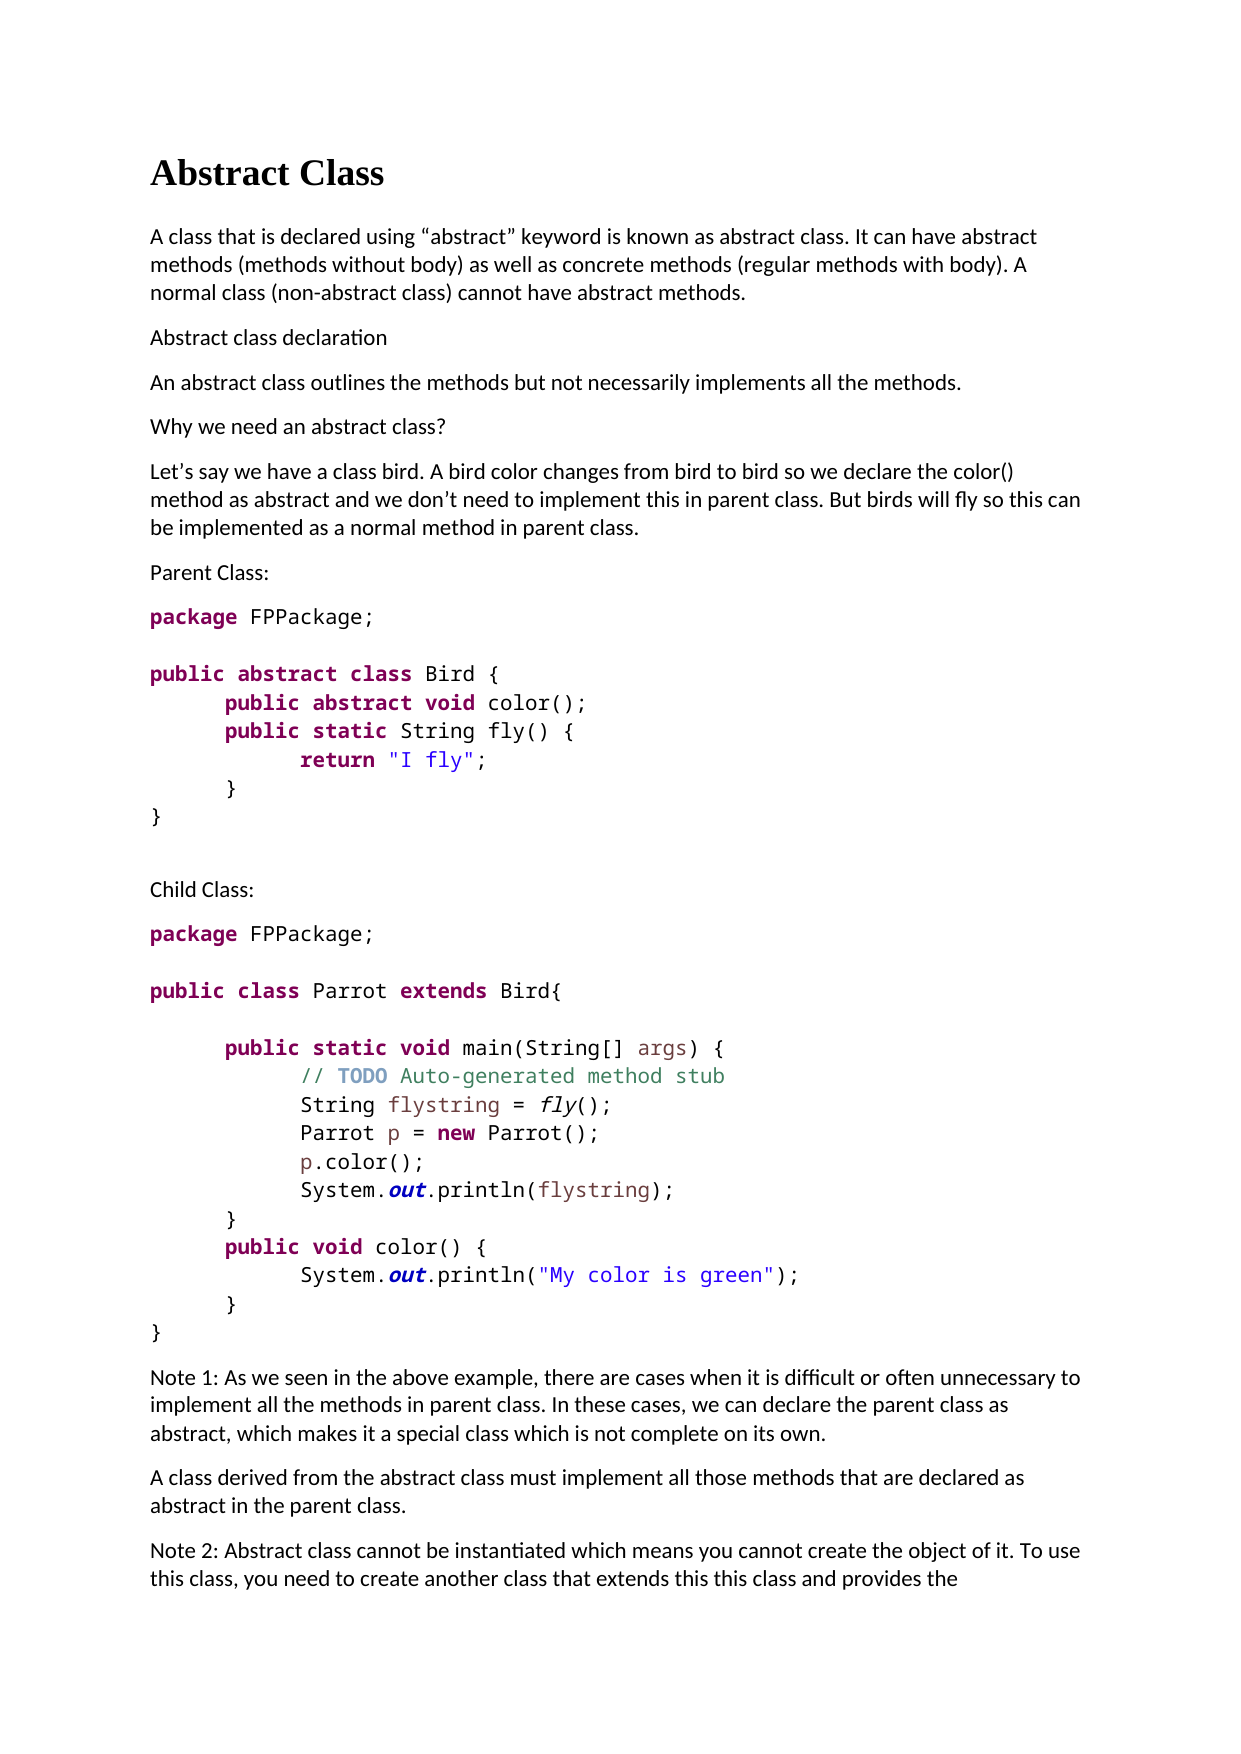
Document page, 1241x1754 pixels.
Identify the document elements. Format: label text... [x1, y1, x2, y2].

text public static void main(String[] args) { [150, 1033, 1090, 1062]
text String flystring = fly(); [150, 1090, 1090, 1118]
text } [150, 1204, 1090, 1232]
text Let’s say we have a class bird. A bird color changes from bird to bird so we declare the color() method as abstract and we don’t need to implement this in parent class. But birds will fly so this can be implemented as a normal method in parent class. [150, 457, 1090, 541]
text return "I fly"; [150, 745, 1090, 773]
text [150, 1536, 1090, 1592]
text p.color(); [150, 1147, 1090, 1175]
text Parrot p = new Parrot(); [150, 1118, 1090, 1147]
text package FPPackage; [150, 919, 1090, 948]
text // TODO Auto-generated method stub [150, 1062, 1090, 1090]
text Child Class: [150, 875, 1090, 903]
text } [150, 1317, 1090, 1346]
text } [150, 802, 1090, 830]
text public abstract class Bird { [150, 659, 1090, 688]
text An abstract class outlines the methods but not necessarily implements all the methods. [150, 368, 1090, 396]
text Parent Class: [150, 558, 1090, 586]
text System.out.println("My color is green"); [150, 1261, 1090, 1289]
text public abstract void color(); [150, 688, 1090, 716]
text public static String fly() { [150, 716, 1090, 745]
text A class that is declared using “abstract” keyword is known as abstract class. It can have abstract methods (methods without body) as well as concrete methods (regular methods with body). A normal class (non-abstract class) cannot have abstract methods. [150, 222, 1090, 306]
text System.out.println(flystring); [150, 1175, 1090, 1204]
text package FPPackage; [150, 602, 1090, 631]
text public class Parrot extends Bird{ [150, 976, 1090, 1005]
text } [150, 1289, 1090, 1317]
text A class derived from the abstract class must implement all those methods that are declared as abstract in the parent class. [150, 1463, 1090, 1519]
text } [150, 773, 1090, 802]
text Why we need an abstract class? [150, 412, 1090, 440]
text Note 1: As we seen in the above example, there are cases when it is difficult or often unnecessary to implement all the methods in parent class. In these cases, we can declare the parent class as abstract, which makes it a special class which is not complete on its own. [150, 1363, 1090, 1447]
text public void color() { [150, 1232, 1090, 1261]
text Abstract class declaration [150, 323, 1090, 351]
subtitle Abstract Class [150, 150, 1090, 193]
